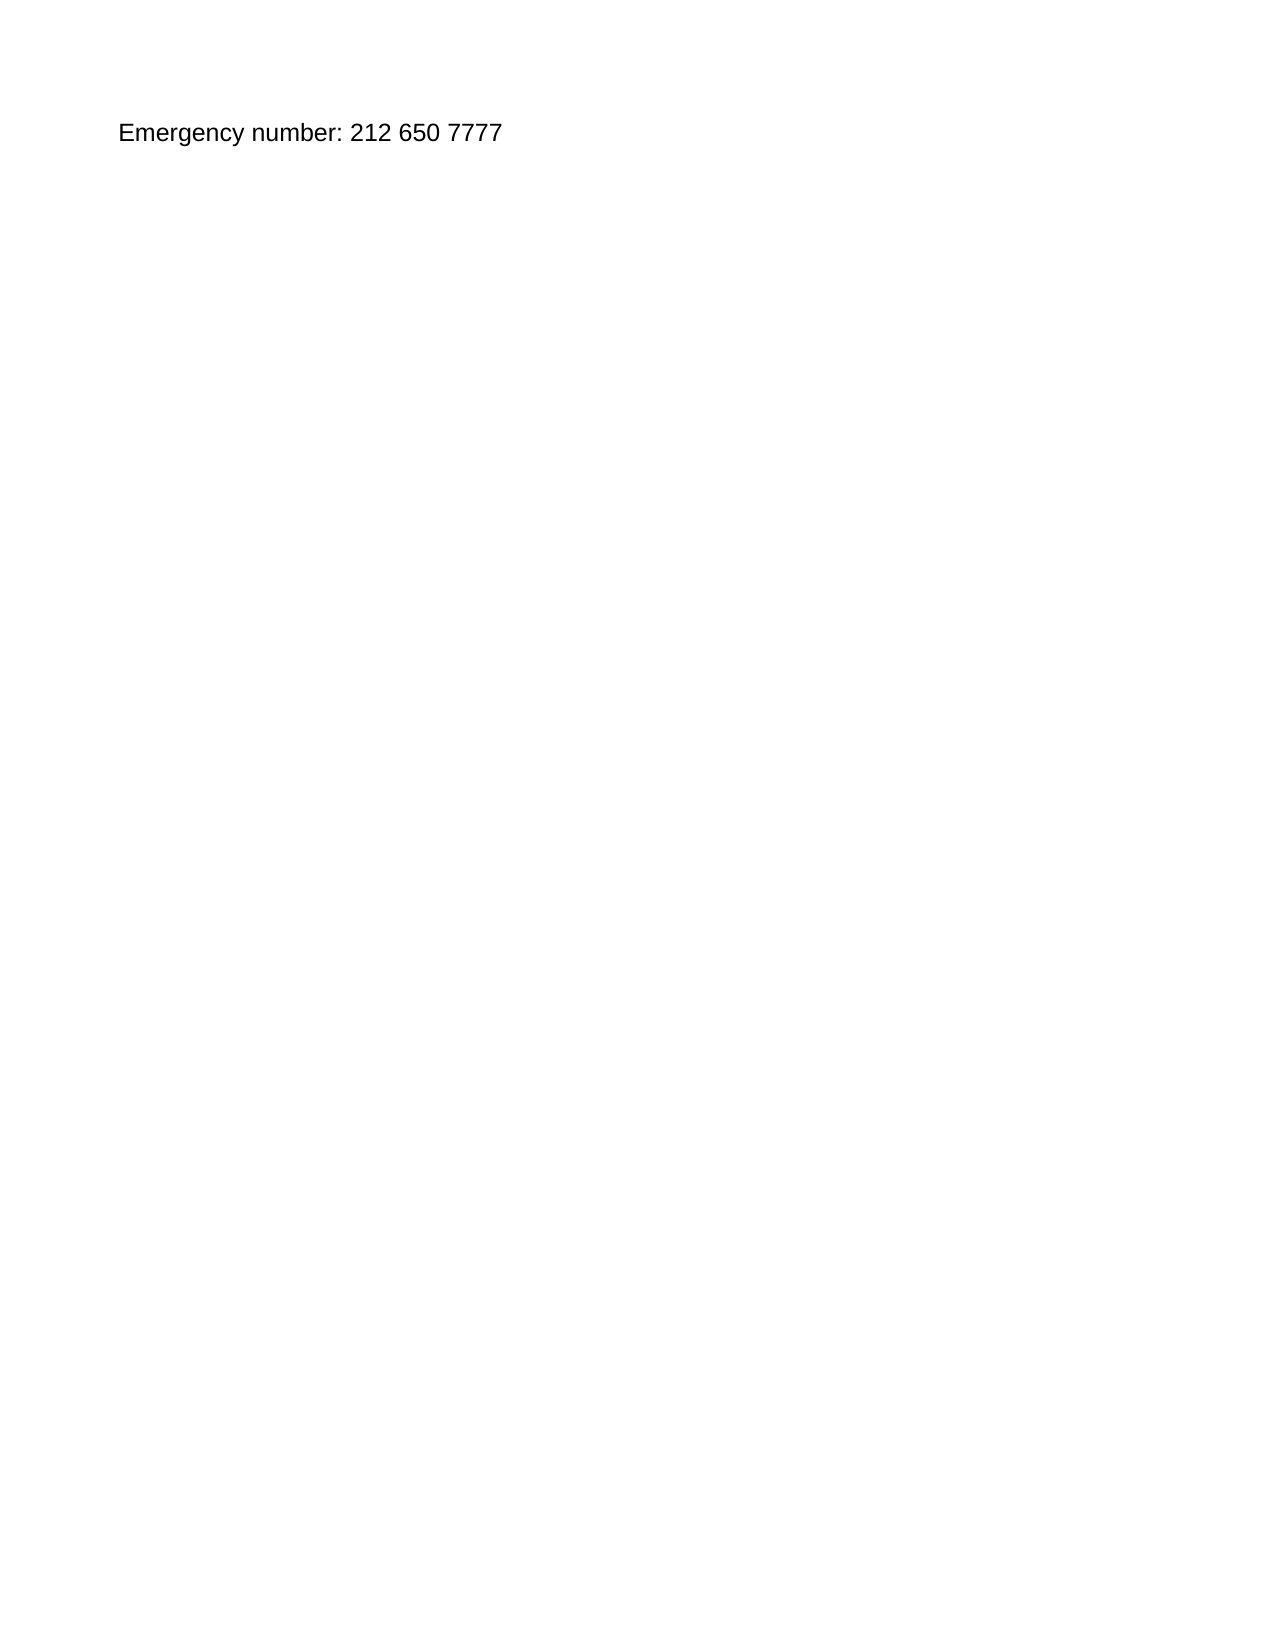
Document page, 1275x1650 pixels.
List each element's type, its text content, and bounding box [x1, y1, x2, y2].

text Emergency number: 212 650 7777 [118, 118, 1157, 147]
